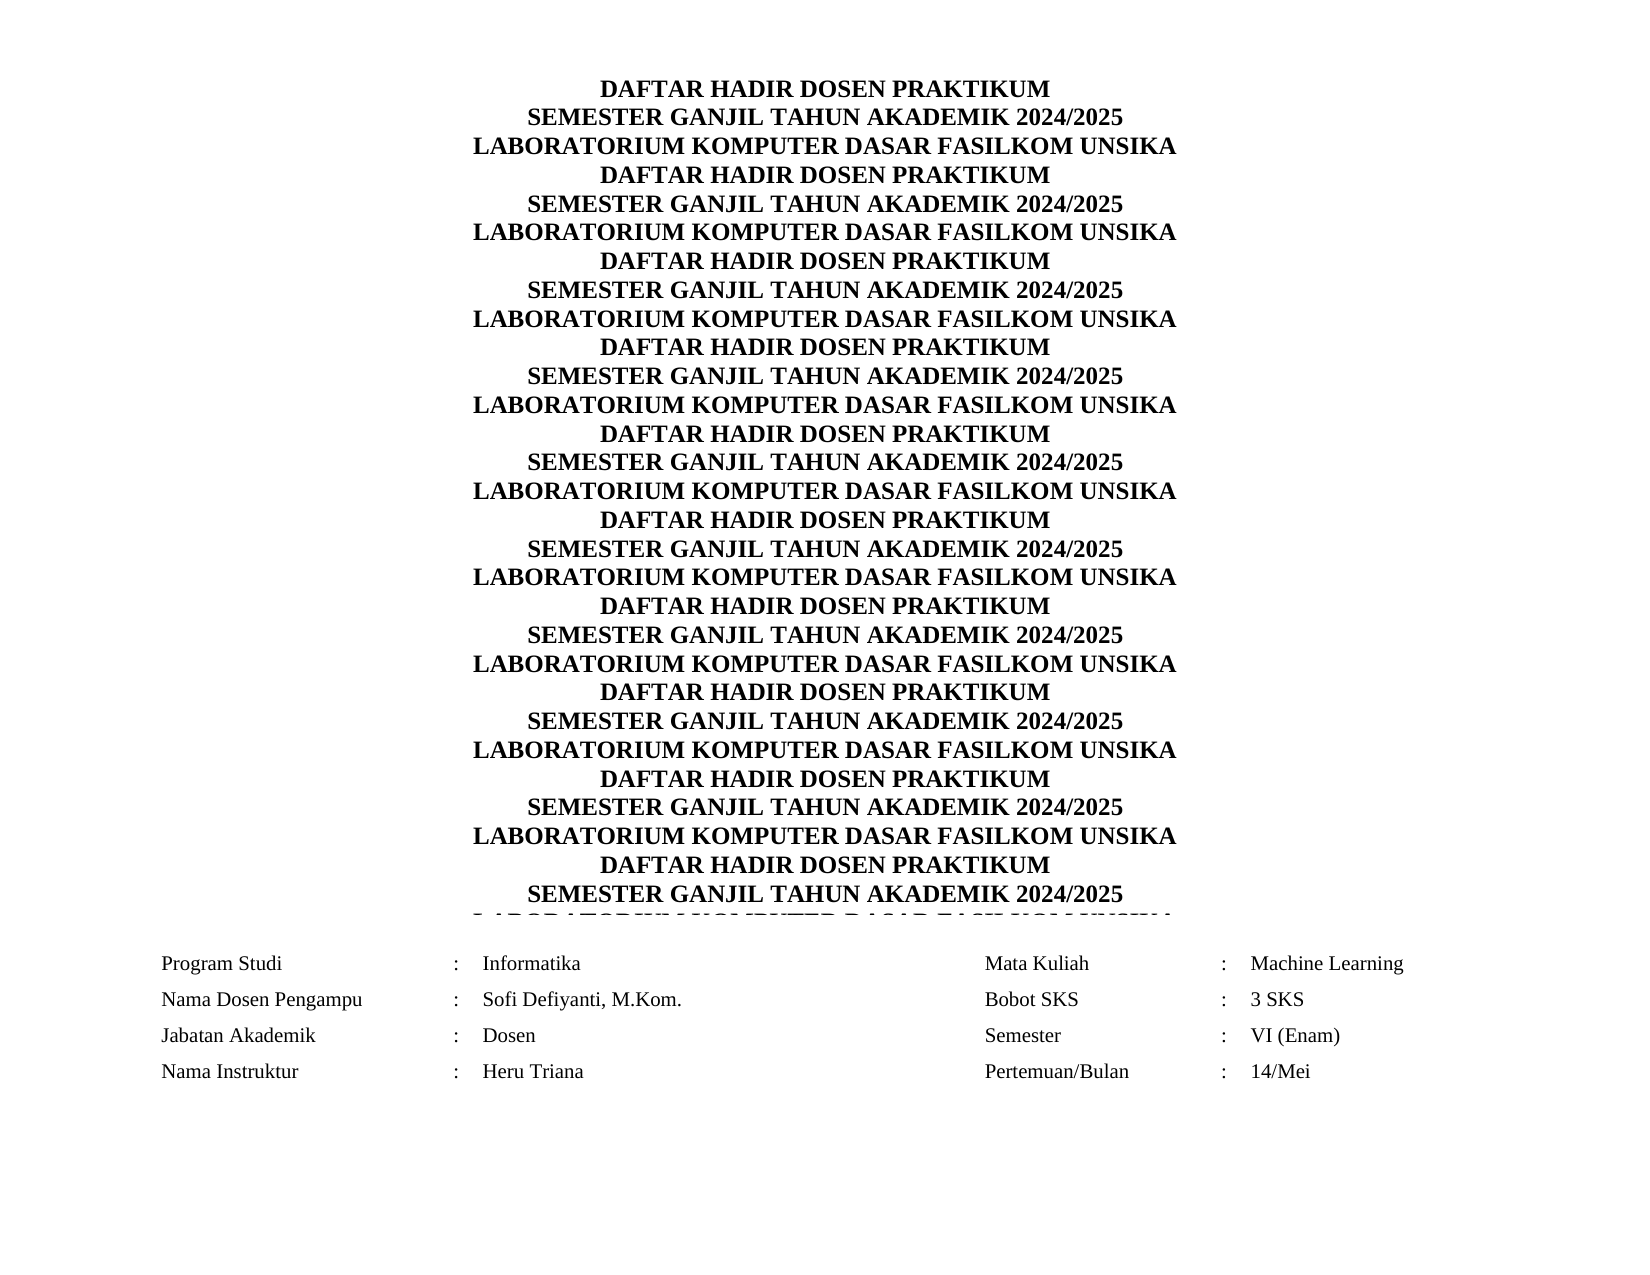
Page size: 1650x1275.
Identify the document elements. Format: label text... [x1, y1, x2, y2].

table_cell Heru Triana [471, 1053, 973, 1089]
table_cell : [1210, 1053, 1239, 1089]
table_cell Sofi Defiyanti, M.Kom. [471, 981, 973, 1017]
table_cell : [442, 981, 471, 1017]
table_header Program Studi [150, 945, 442, 981]
table_cell Jabatan Akademik [150, 1017, 442, 1053]
table_cell : [1210, 981, 1239, 1017]
table_header Machine Learning [1239, 945, 1519, 981]
table_cell Bobot SKS [973, 981, 1209, 1017]
table_header Mata Kuliah [973, 945, 1209, 981]
table_cell : [442, 1017, 471, 1053]
table_cell Nama Instruktur [150, 1053, 442, 1089]
table_cell : [1210, 1017, 1239, 1053]
table_header : [1210, 945, 1239, 981]
table_cell 14/Mei [1239, 1053, 1519, 1089]
table_header Informatika [471, 945, 973, 981]
table_cell : [442, 1053, 471, 1089]
table_cell Dosen [471, 1017, 973, 1053]
table_cell Semester [973, 1017, 1209, 1053]
table_header : [442, 945, 471, 981]
table_cell 3 SKS [1239, 981, 1519, 1017]
table_cell Nama Dosen Pengampu [150, 981, 442, 1017]
table_cell Pertemuan/Bulan [973, 1053, 1209, 1089]
table_cell VI (Enam) [1239, 1017, 1519, 1053]
